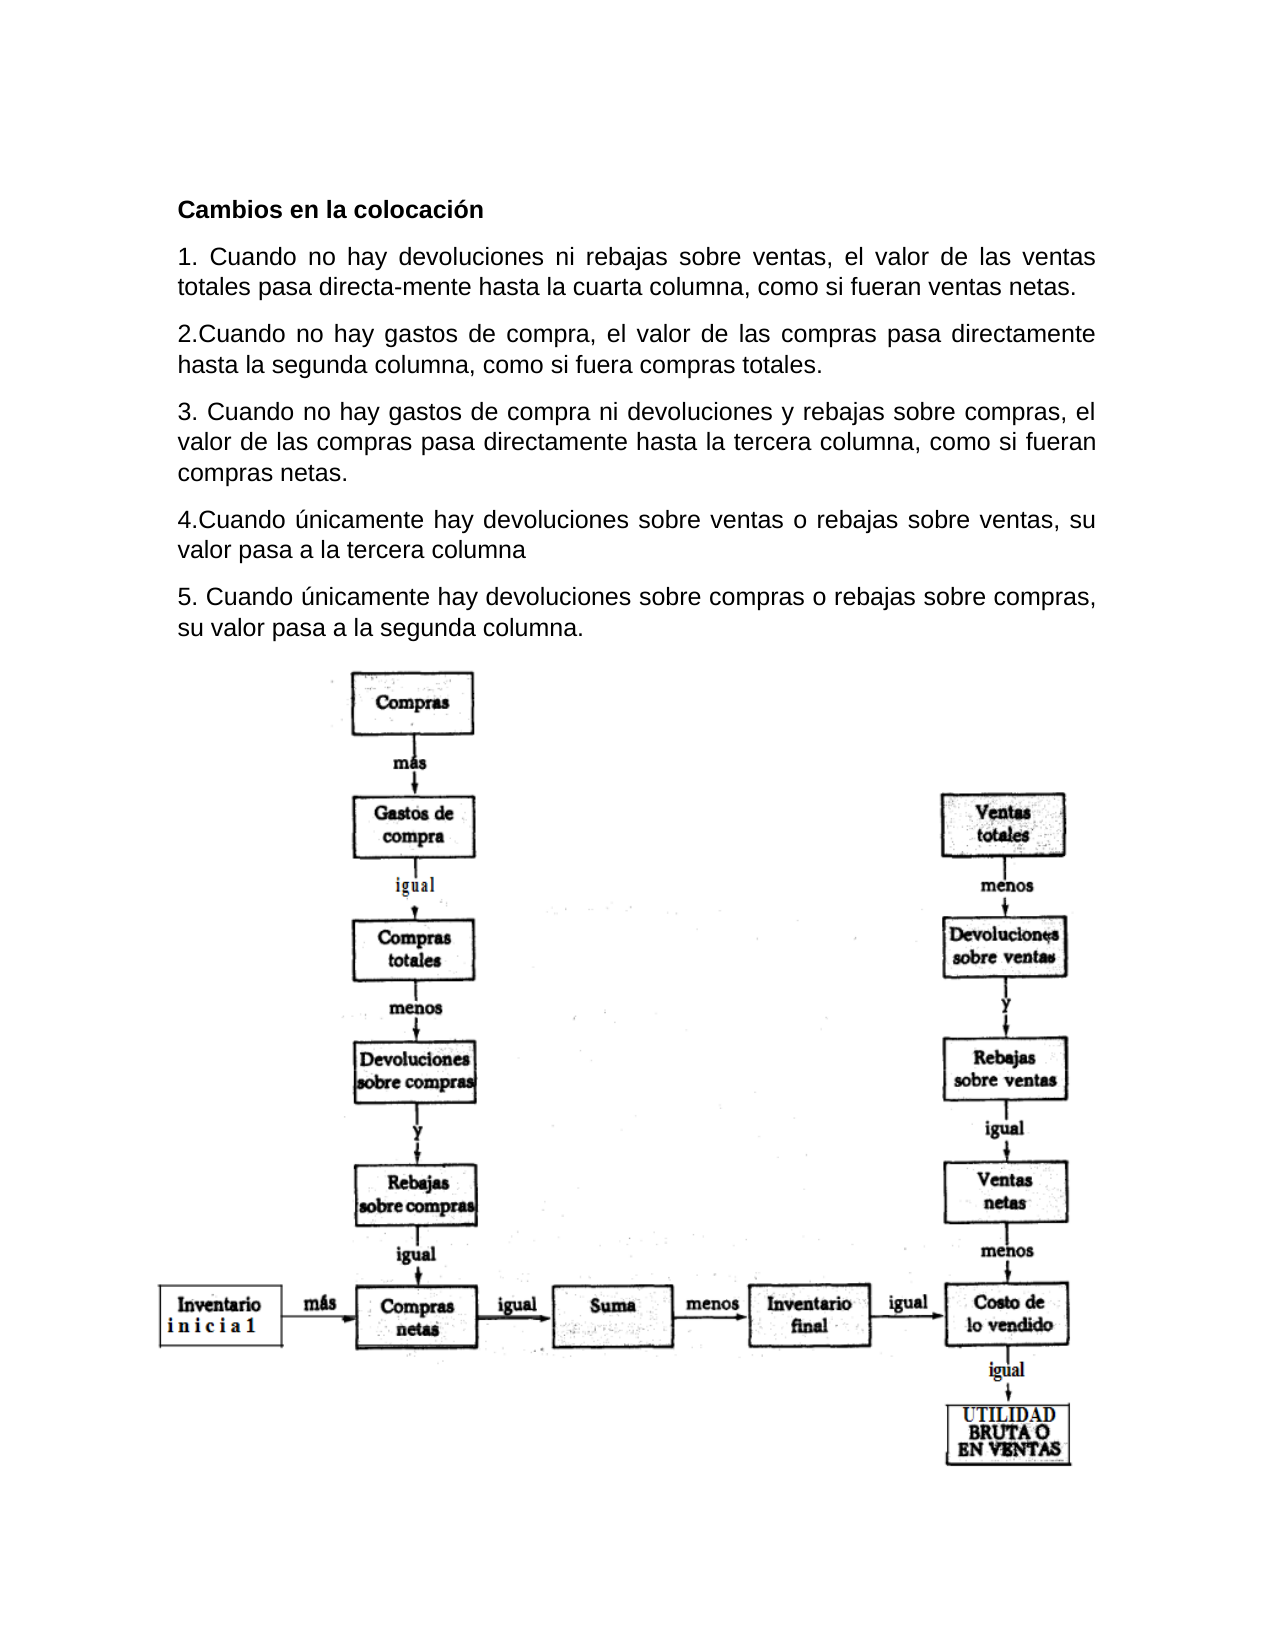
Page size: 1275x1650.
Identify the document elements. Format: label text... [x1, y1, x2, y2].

picture [155, 666, 1084, 1470]
text 3. Cuando no hay gastos de compra ni devoluciones y rebajas sobre compras, el valor de las compras pasa directamente hasta la tercera columna, como si fueran compras netas. [177, 397, 1098, 486]
text 2.Cuando no hay gastos de compra, el valor de las compras pasa directamente hasta la segunda columna, como si fuera compras totales. [177, 319, 1098, 378]
text 5. Cuando únicamente hay devoluciones sobre compras o rebajas sobre compras, su valor pasa a la segunda columna. [177, 582, 1098, 641]
text 4.Cuando únicamente hay devoluciones sobre ventas o rebajas sobre ventas, su valor pasa a la tercera columna [177, 505, 1098, 564]
text 1. Cuando no hay devoluciones ni rebajas sobre ventas, el valor de las ventas totales pasa directa-mente hasta la cuarta columna, como si fueran ventas netas. [177, 242, 1098, 301]
text Cambios en la colocación [177, 195, 1098, 223]
